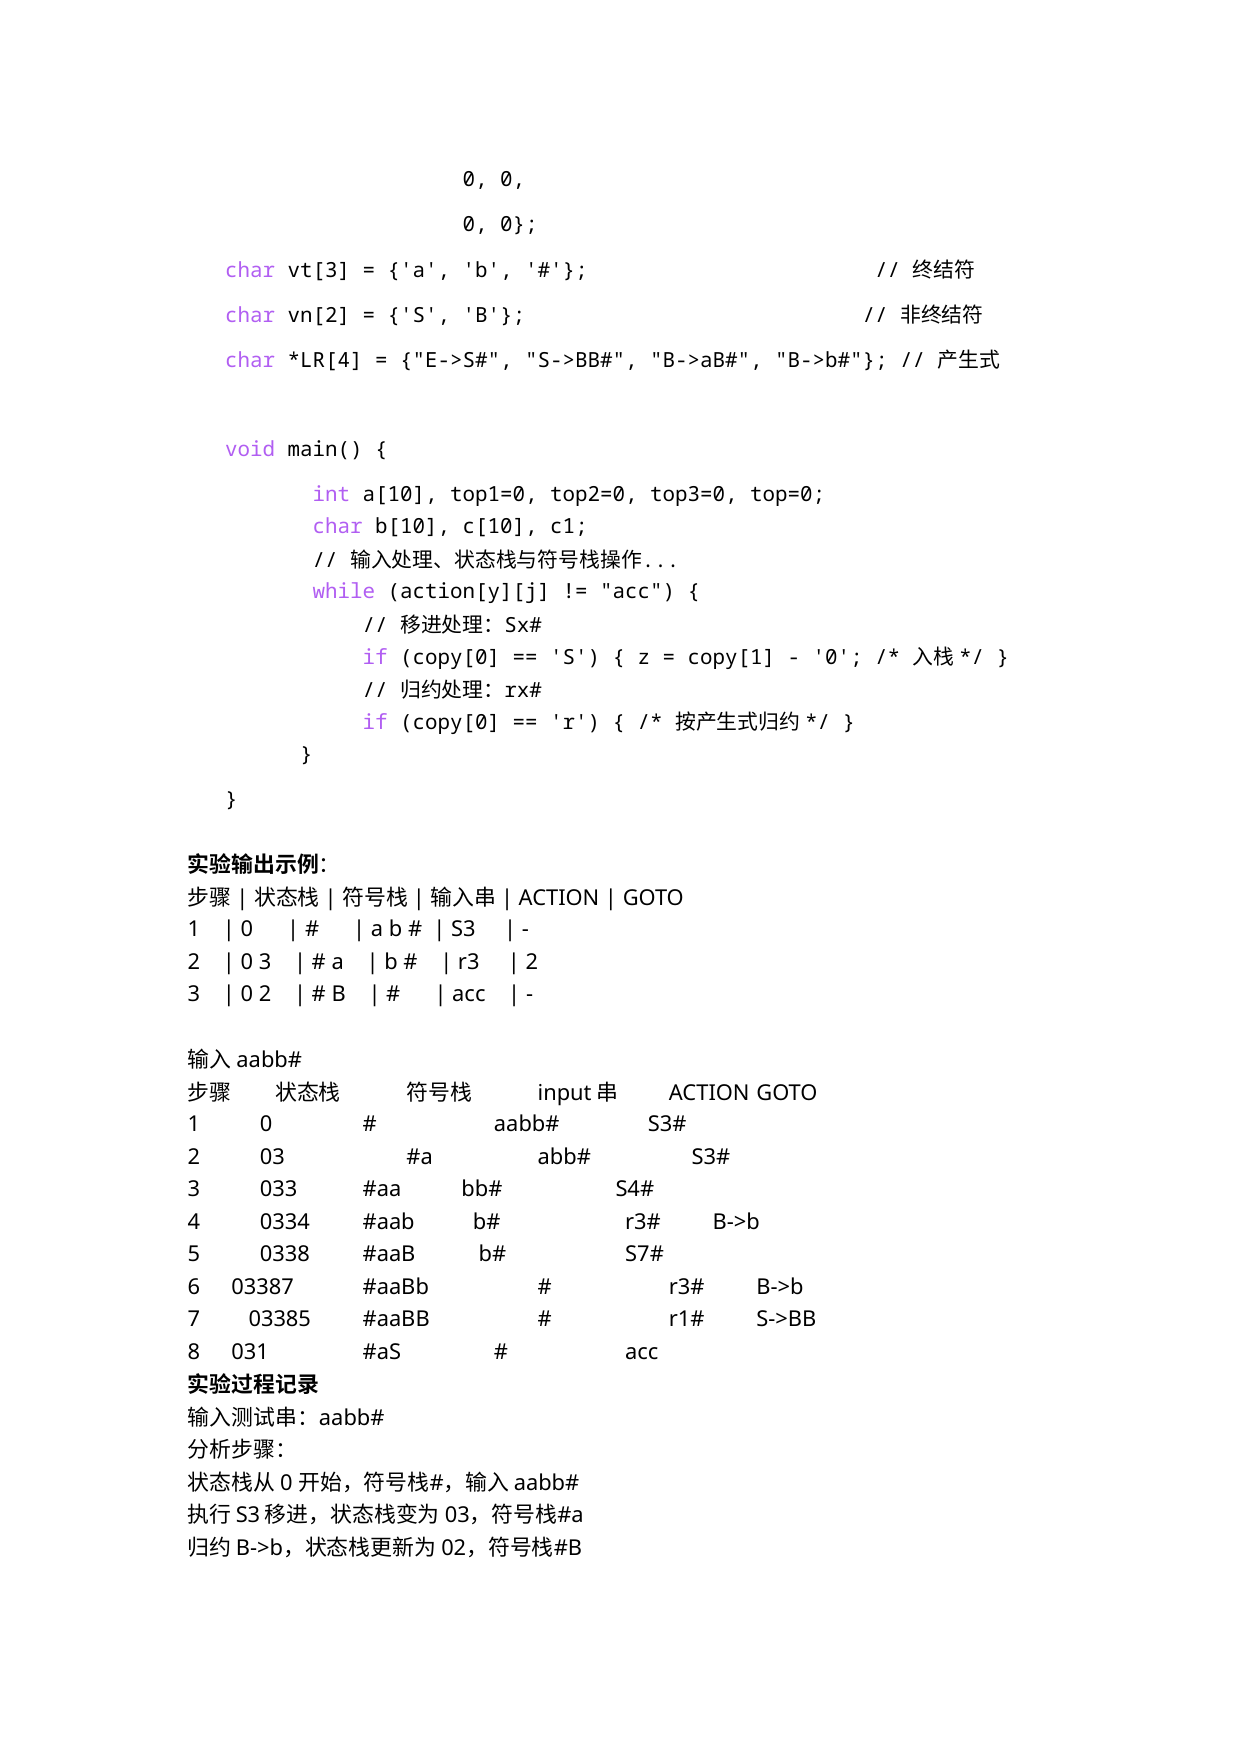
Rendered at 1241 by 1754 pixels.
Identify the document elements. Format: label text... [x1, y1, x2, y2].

list if (copy[0] == 'r') { /* 按产生式归约 */ } [262, 704, 1053, 737]
text 实验输出示例： [187, 847, 1053, 879]
list // 归约处理：rx# [262, 672, 1053, 704]
text char vt[3] = {'a', 'b', '#'}; // 终结符 [225, 252, 1053, 284]
text 输入测试串：aabb# [187, 1399, 1053, 1432]
text 状态栈从 0 开始，符号栈#，输入aabb# [187, 1464, 1053, 1497]
text 1 0 # aabb# S3# [187, 1107, 1053, 1139]
text 执行S3移进，状态栈变为 03，符号栈#a [187, 1497, 1053, 1529]
text 5 0338 #aaB b# S7# [187, 1237, 1053, 1269]
text void main() { [225, 432, 1053, 464]
text 输入 aabb# [187, 1042, 1053, 1074]
text 8 031 #aS # acc [187, 1334, 1053, 1367]
list int a[10], top1=0, top2=0, top3=0, top=0; [262, 477, 1053, 509]
text 步骤 | 状态栈 | 符号栈 | 输入串 | ACTION | GOTO [187, 879, 1053, 912]
list 0, 0, [262, 162, 1053, 194]
text 7 03385 #aaBB # r1# S->BB [187, 1302, 1053, 1334]
text 3 033 #aa bb# S4# [187, 1172, 1053, 1204]
text 步骤 状态栈 符号栈 input串 ACTION GOTO [187, 1074, 1053, 1107]
text 实验过程记录 [187, 1367, 1053, 1399]
list while (action[y][j] != "acc") { [262, 574, 1053, 607]
text 6 03387 #aaBb # r3# B->b [187, 1269, 1053, 1302]
text 4 0334 #aab b# r3# B->b [187, 1204, 1053, 1237]
text 0, 0}; [225, 207, 1053, 239]
text char vn[2] = {'S', 'B'}; // 非终结符 [225, 297, 1053, 329]
text char *LR[4] = {"E->S#", "S->BB#", "B->aB#", "B->b#"}; // 产生式 [225, 342, 1053, 374]
list // 输入处理、状态栈与符号栈操作... [262, 542, 1053, 574]
text 3 | 0 2 | # B | # | acc | - [187, 977, 1053, 1009]
text } [225, 782, 1053, 814]
text 分析步骤： [187, 1432, 1053, 1464]
text 2 03 #a abb# S3# [187, 1139, 1053, 1172]
list char b[10], c[10], c1; [262, 509, 1053, 542]
text 2 | 0 3 | # a | b # | r3 | 2 [187, 944, 1053, 977]
list if (copy[0] == 'S') { z = copy[1] - '0'; /* 入栈 */ } [262, 639, 1053, 672]
list // 移进处理：Sx# [262, 607, 1053, 639]
text 1 | 0 | # | a b # | S3 | - [187, 912, 1053, 944]
text 归约B->b，状态栈更新为 02，符号栈#B [187, 1529, 1053, 1562]
list } [262, 737, 1053, 769]
